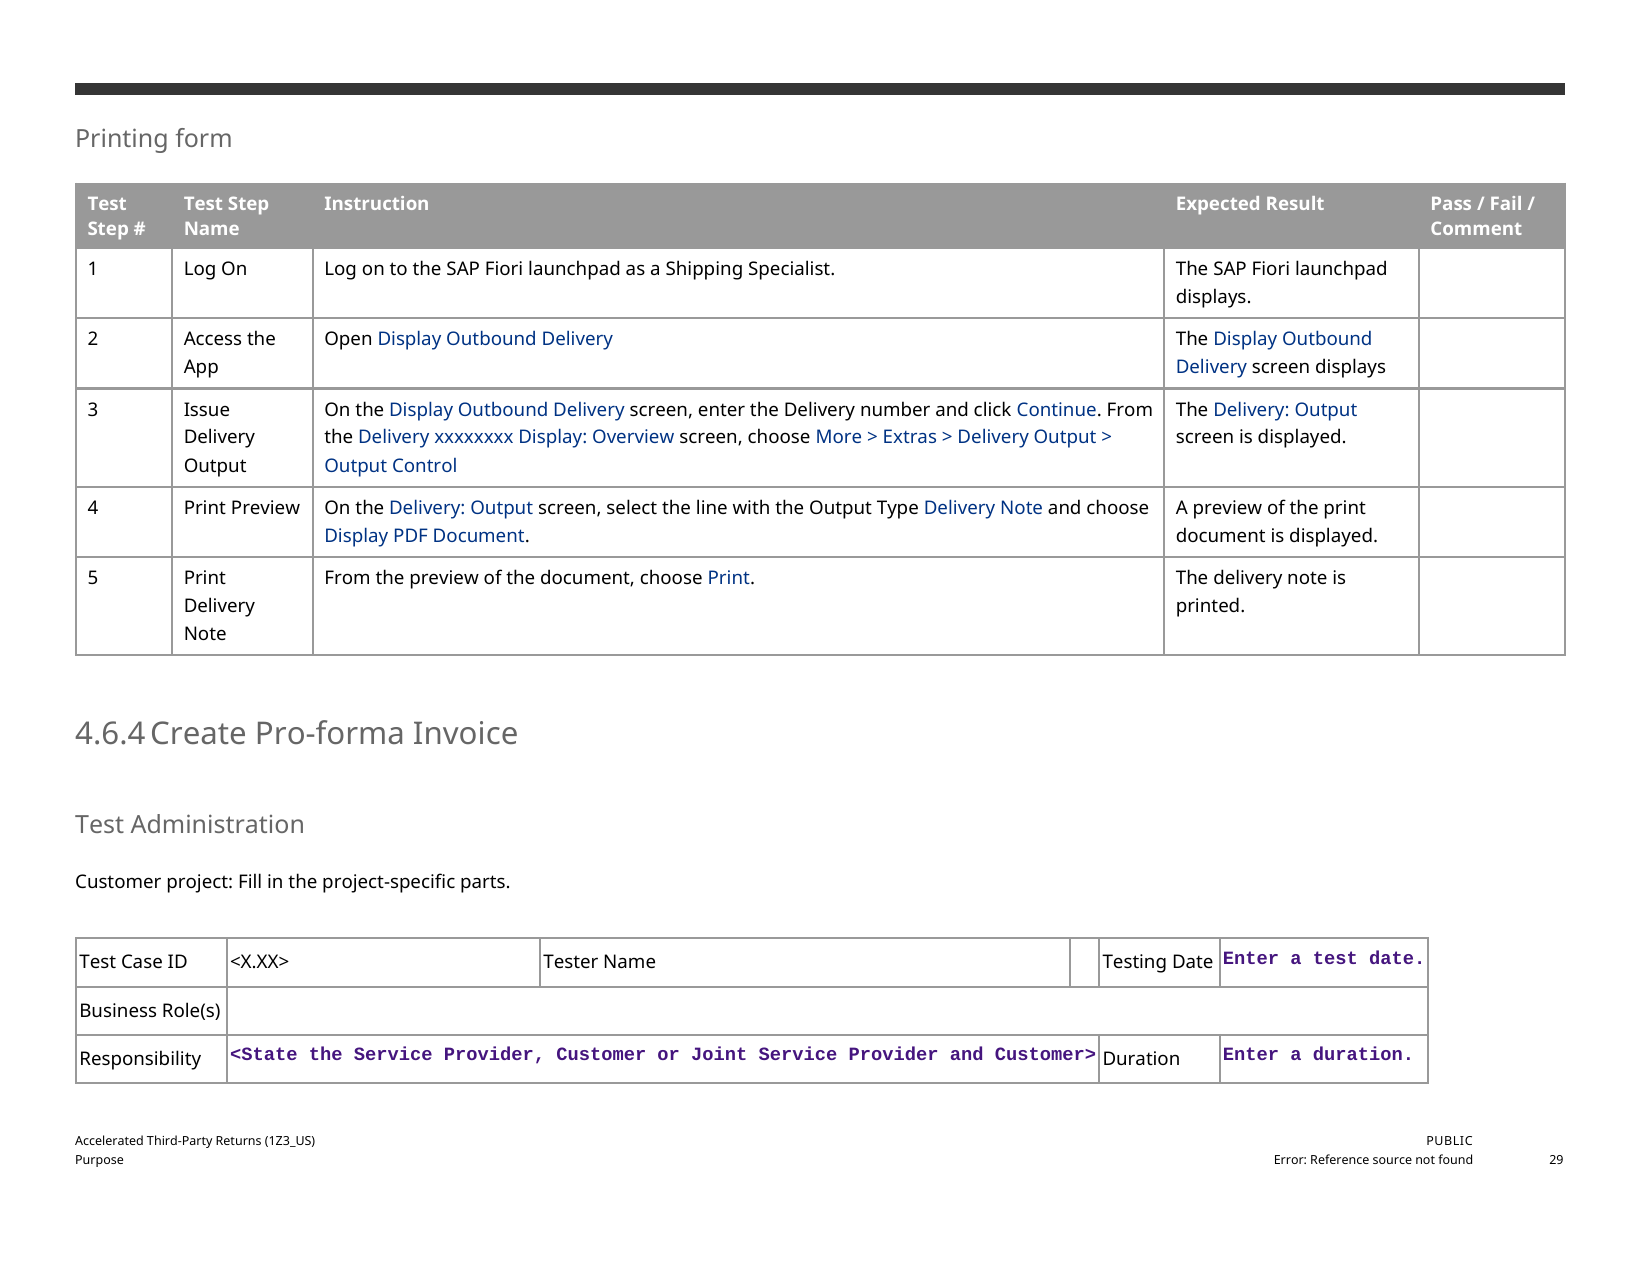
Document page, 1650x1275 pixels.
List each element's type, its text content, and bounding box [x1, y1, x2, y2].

table_cell On the Delivery: Output screen, select the line with the Output Type Delivery Note and choose Display PDF Document. [314, 488, 1163, 556]
table_cell 1 [77, 249, 171, 317]
table_cell <State the Service Provider, Customer or Joint Service Provider and Customer> [228, 1036, 1098, 1082]
table_cell [228, 988, 1427, 1034]
table_header Instruction [314, 185, 1163, 247]
table_cell Open Display Outbound Delivery [314, 319, 1163, 387]
table_cell Log On [173, 249, 312, 317]
table_cell 2 [77, 319, 171, 387]
table_header Testing Date [1100, 939, 1219, 986]
table_cell Print Delivery Note [173, 558, 312, 654]
table_cell Responsibility [77, 1036, 226, 1082]
table_header Enter a test date. [1221, 939, 1427, 986]
table_cell On the Display Outbound Delivery screen, enter the Delivery number and click Continue. From the Delivery xxxxxxxx Display: Overview screen, choose More > Extras > Delivery Output > Output Control [314, 390, 1163, 486]
table_cell From the preview of the document, choose Print. [314, 558, 1163, 654]
table_cell 5 [77, 558, 171, 654]
table_cell Business Role(s) [77, 988, 226, 1034]
table_header Expected Result [1165, 185, 1418, 247]
table_cell Duration [1100, 1036, 1219, 1082]
title Printing form [75, 124, 1565, 153]
table_cell 3 [77, 390, 171, 486]
table_cell The Delivery: Output screen is displayed. [1165, 390, 1418, 486]
table_header [1071, 939, 1098, 986]
table_header Pass / Fail / Comment [1420, 185, 1564, 247]
table_cell Enter a duration. [1221, 1036, 1427, 1082]
table_cell Print Preview [173, 488, 312, 556]
table_header <X.XX> [228, 939, 539, 986]
table_cell Access the App [173, 319, 312, 387]
table_cell [1420, 488, 1564, 556]
table_cell The Display Outbound Delivery screen displays [1165, 319, 1418, 387]
table_header Test Case ID [77, 939, 226, 986]
table_cell 4 [77, 488, 171, 556]
table_header Tester Name [541, 939, 1069, 986]
subtitle Create Pro-forma Invoice [75, 714, 1565, 752]
title Test Administration [75, 810, 1565, 839]
table_cell The delivery note is printed. [1165, 558, 1418, 654]
table_header Test Step Name [173, 185, 312, 247]
text Customer project: Fill in the project-specific parts. [75, 869, 1565, 894]
table_header Test Step # [77, 185, 171, 247]
table_cell Log on to the SAP Fiori launchpad as a Shipping Specialist. [314, 249, 1163, 317]
table_cell [1420, 249, 1564, 317]
table_cell Issue Delivery Output [173, 390, 312, 486]
table_cell [1420, 390, 1564, 486]
table_cell [1420, 558, 1564, 654]
table_cell The SAP Fiori launchpad displays. [1165, 249, 1418, 317]
table_cell A preview of the print document is displayed. [1165, 488, 1418, 556]
table_cell [1420, 319, 1564, 387]
